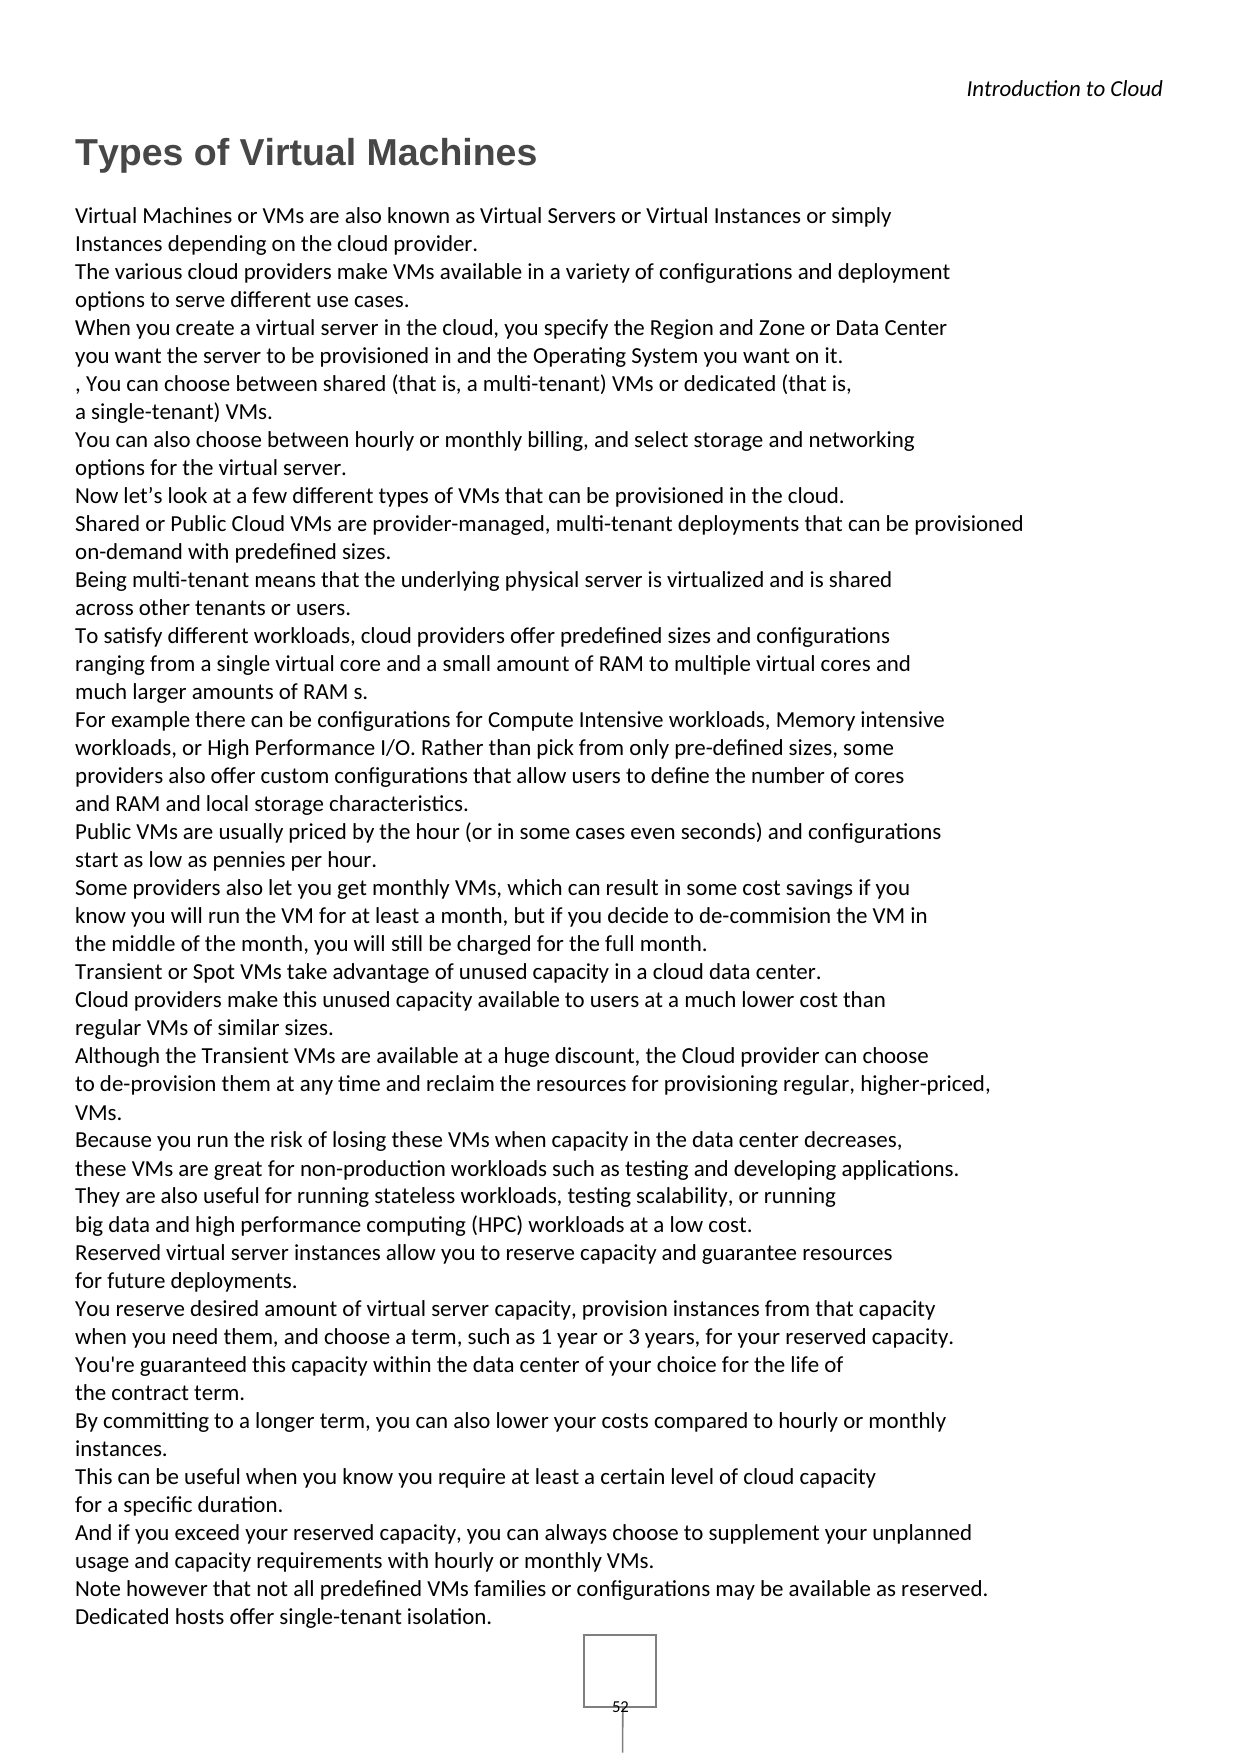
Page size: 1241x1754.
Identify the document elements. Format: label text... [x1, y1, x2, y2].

text The various cloud providers make VMs available in a variety of configurations and deployment [75, 257, 1165, 285]
text Dedicated hosts offer single-tenant isolation. [75, 1602, 1165, 1630]
text Now let’s look at a few different types of VMs that can be provisioned in the cloud. [75, 481, 1165, 509]
text big data and high performance computing (HPC) workloads at a low cost. [75, 1210, 1165, 1238]
text Cloud providers make this unused capacity available to users at a much lower cost than [75, 986, 1165, 1013]
text ranging from a single virtual core and a small amount of RAM to multiple virtual cores and [75, 649, 1165, 677]
text You reserve desired amount of virtual server capacity, provision instances from that capacity [75, 1294, 1165, 1322]
text the contract term. [75, 1378, 1165, 1406]
text start as low as pennies per hour. [75, 845, 1165, 873]
text You're guaranteed this capacity within the data center of your choice for the life of [75, 1350, 1165, 1378]
text Because you run the risk of losing these VMs when capacity in the data center decreases, [75, 1126, 1165, 1154]
text Reserved virtual server instances allow you to reserve capacity and guarantee resources [75, 1238, 1165, 1266]
text , You can choose between shared (that is, a multi-tenant) VMs or dedicated (that is, [75, 369, 1165, 397]
text you want the server to be provisioned in and the Operating System you want on it. [75, 341, 1165, 369]
text Although the Transient VMs are available at a huge discount, the Cloud provider can choose [75, 1042, 1165, 1069]
text Some providers also let you get monthly VMs, which can result in some cost savings if you [75, 873, 1165, 901]
text Virtual Machines or VMs are also known as Virtual Servers or Virtual Instances or simply [75, 201, 1165, 229]
text instances. [75, 1434, 1165, 1462]
text these VMs are great for non-production workloads such as testing and developing applications. [75, 1154, 1165, 1182]
text to de-provision them at any time and reclaim the resources for provisioning regular, higher-priced, [75, 1069, 1165, 1098]
text regular VMs of similar sizes. [75, 1013, 1165, 1042]
text when you need them, and choose a term, such as 1 year or 3 years, for your reserved capacity. [75, 1322, 1165, 1350]
text By committing to a longer term, you can also lower your costs compared to hourly or monthly [75, 1406, 1165, 1434]
text This can be useful when you know you require at least a certain level of cloud capacity [75, 1462, 1165, 1490]
text Shared or Public Cloud VMs are provider-managed, multi-tenant deployments that can be provisioned [75, 509, 1165, 537]
text They are also useful for running stateless workloads, testing scalability, or running [75, 1182, 1165, 1210]
text To satisfy different workloads, cloud providers offer predefined sizes and configurations [75, 621, 1165, 649]
text options for the virtual server. [75, 453, 1165, 481]
text providers also offer custom configurations that allow users to define the number of cores [75, 761, 1165, 789]
text a single-tenant) VMs. [75, 397, 1165, 425]
text usage and capacity requirements with hourly or monthly VMs. [75, 1546, 1165, 1574]
text workloads, or High Performance I/O. Rather than pick from only pre-defined sizes, some [75, 733, 1165, 761]
text and RAM and local storage characteristics. [75, 789, 1165, 817]
text the middle of the month, you will still be charged for the full month. [75, 929, 1165, 957]
text know you will run the VM for at least a month, but if you decide to de-commision the VM in [75, 901, 1165, 929]
text When you create a virtual server in the cloud, you specify the Region and Zone or Data Center [75, 313, 1165, 341]
text And if you exceed your reserved capacity, you can always choose to supplement your unplanned [75, 1518, 1165, 1546]
text across other tenants or users. [75, 593, 1165, 621]
text VMs. [75, 1098, 1165, 1126]
text for a specific duration. [75, 1490, 1165, 1518]
text on-demand with predefined sizes. [75, 537, 1165, 565]
text much larger amounts of RAM s. [75, 677, 1165, 705]
text For example there can be configurations for Compute Intensive workloads, Memory intensive [75, 705, 1165, 733]
text Instances depending on the cloud provider. [75, 229, 1165, 257]
text Note however that not all predefined VMs families or configurations may be available as reserved. [75, 1574, 1165, 1602]
text Being multi-tenant means that the underlying physical server is virtualized and is shared [75, 565, 1165, 593]
text for future deployments. [75, 1266, 1165, 1294]
text Transient or Spot VMs take advantage of unused capacity in a cloud data center. [75, 957, 1165, 986]
text options to serve different use cases. [75, 285, 1165, 313]
text Public VMs are usually priced by the hour (or in some cases even seconds) and configurations [75, 817, 1165, 845]
text You can also choose between hourly or monthly billing, and select storage and networking [75, 425, 1165, 453]
subtitle Types of Virtual Machines [75, 130, 1165, 173]
